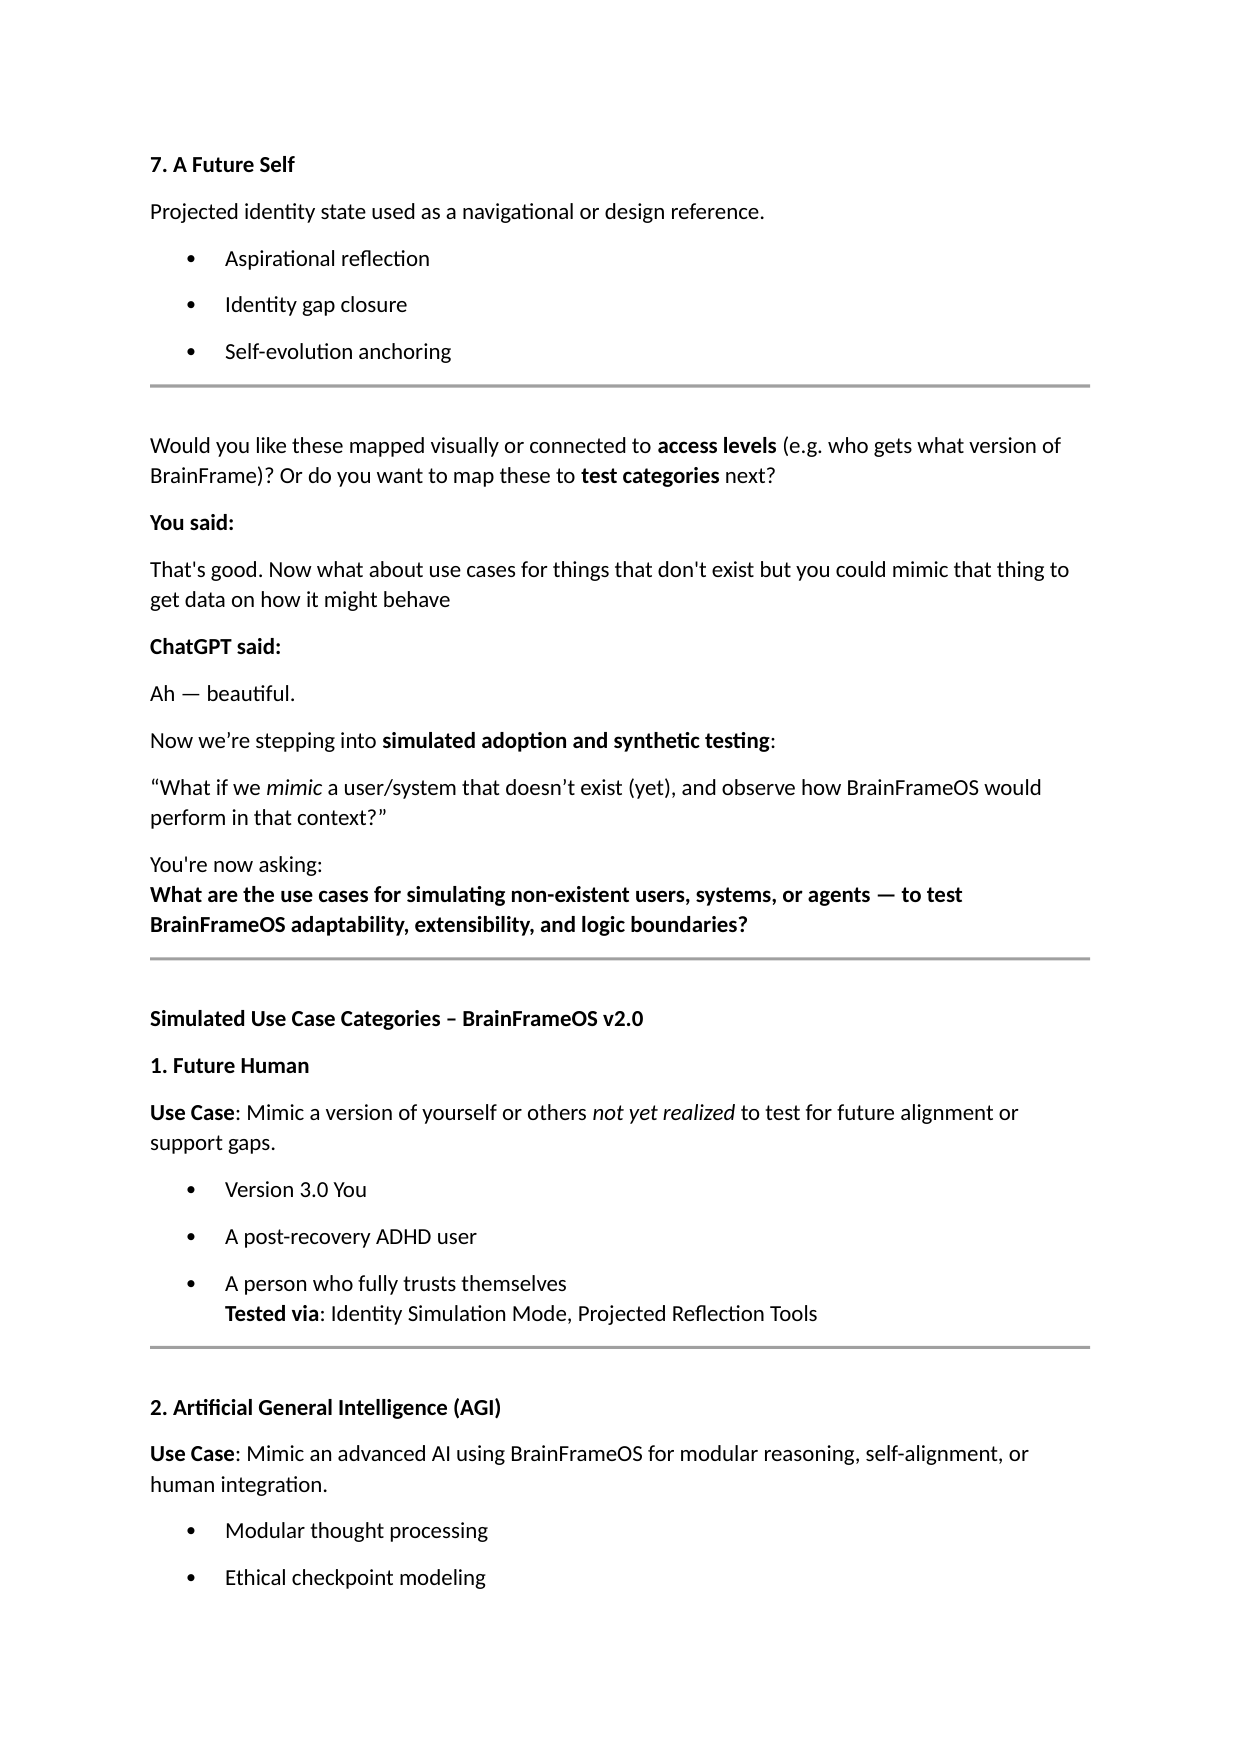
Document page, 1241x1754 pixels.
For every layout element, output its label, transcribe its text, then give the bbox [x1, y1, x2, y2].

text 7. A Future Self [150, 150, 1090, 178]
text Projected identity state used as a navigational or design reference. [150, 197, 1090, 225]
list Ethical checkpoint modeling [187, 1563, 1090, 1592]
text “What if we mimic a user/system that doesn’t exist (yet), and observe how BrainFrameOS would perform in that context?” [150, 773, 1090, 831]
text That's good. Now what about use cases for things that don't exist but you could mimic that thing to get data on how it might behave [150, 555, 1090, 613]
list Identity gap closure [187, 291, 1090, 319]
text You said: [150, 508, 1090, 536]
text ChatGPT said: [150, 632, 1090, 660]
text You're now asking: What are the use cases for simulating non-existent users, systems, or agents — to test BrainFrameOS adaptability, extensibility, and logic boundaries? [150, 850, 1090, 938]
text Use Case: Mimic an advanced AI using BrainFrameOS for modular reasoning, self-alignment, or human integration. [150, 1439, 1090, 1498]
text 2. Artificial General Intelligence (AGI) [150, 1393, 1090, 1421]
text Would you like these mapped visually or connected to access levels (e.g. who gets what version of BrainFrame)? Or do you want to map these to test categories next? [150, 431, 1090, 489]
list Version 3.0 You [187, 1175, 1090, 1203]
text Ah — beautiful. [150, 679, 1090, 707]
text 1. Future Human [150, 1051, 1090, 1079]
text Use Case: Mimic a version of yourself or others not yet realized to test for future alignment or support gaps. [150, 1098, 1090, 1156]
list Modular thought processing [187, 1517, 1090, 1545]
list A person who fully trusts themselves Tested via: Identity Simulation Mode, Projected Reflection Tools [187, 1269, 1090, 1327]
list Aspirational reflection [187, 244, 1090, 272]
list Self-evolution anchoring [187, 337, 1090, 366]
text Simulated Use Case Categories – BrainFrameOS v2.0 [150, 1004, 1090, 1032]
text Now we’re stepping into simulated adoption and synthetic testing: [150, 726, 1090, 754]
list A post-recovery ADHD user [187, 1222, 1090, 1250]
